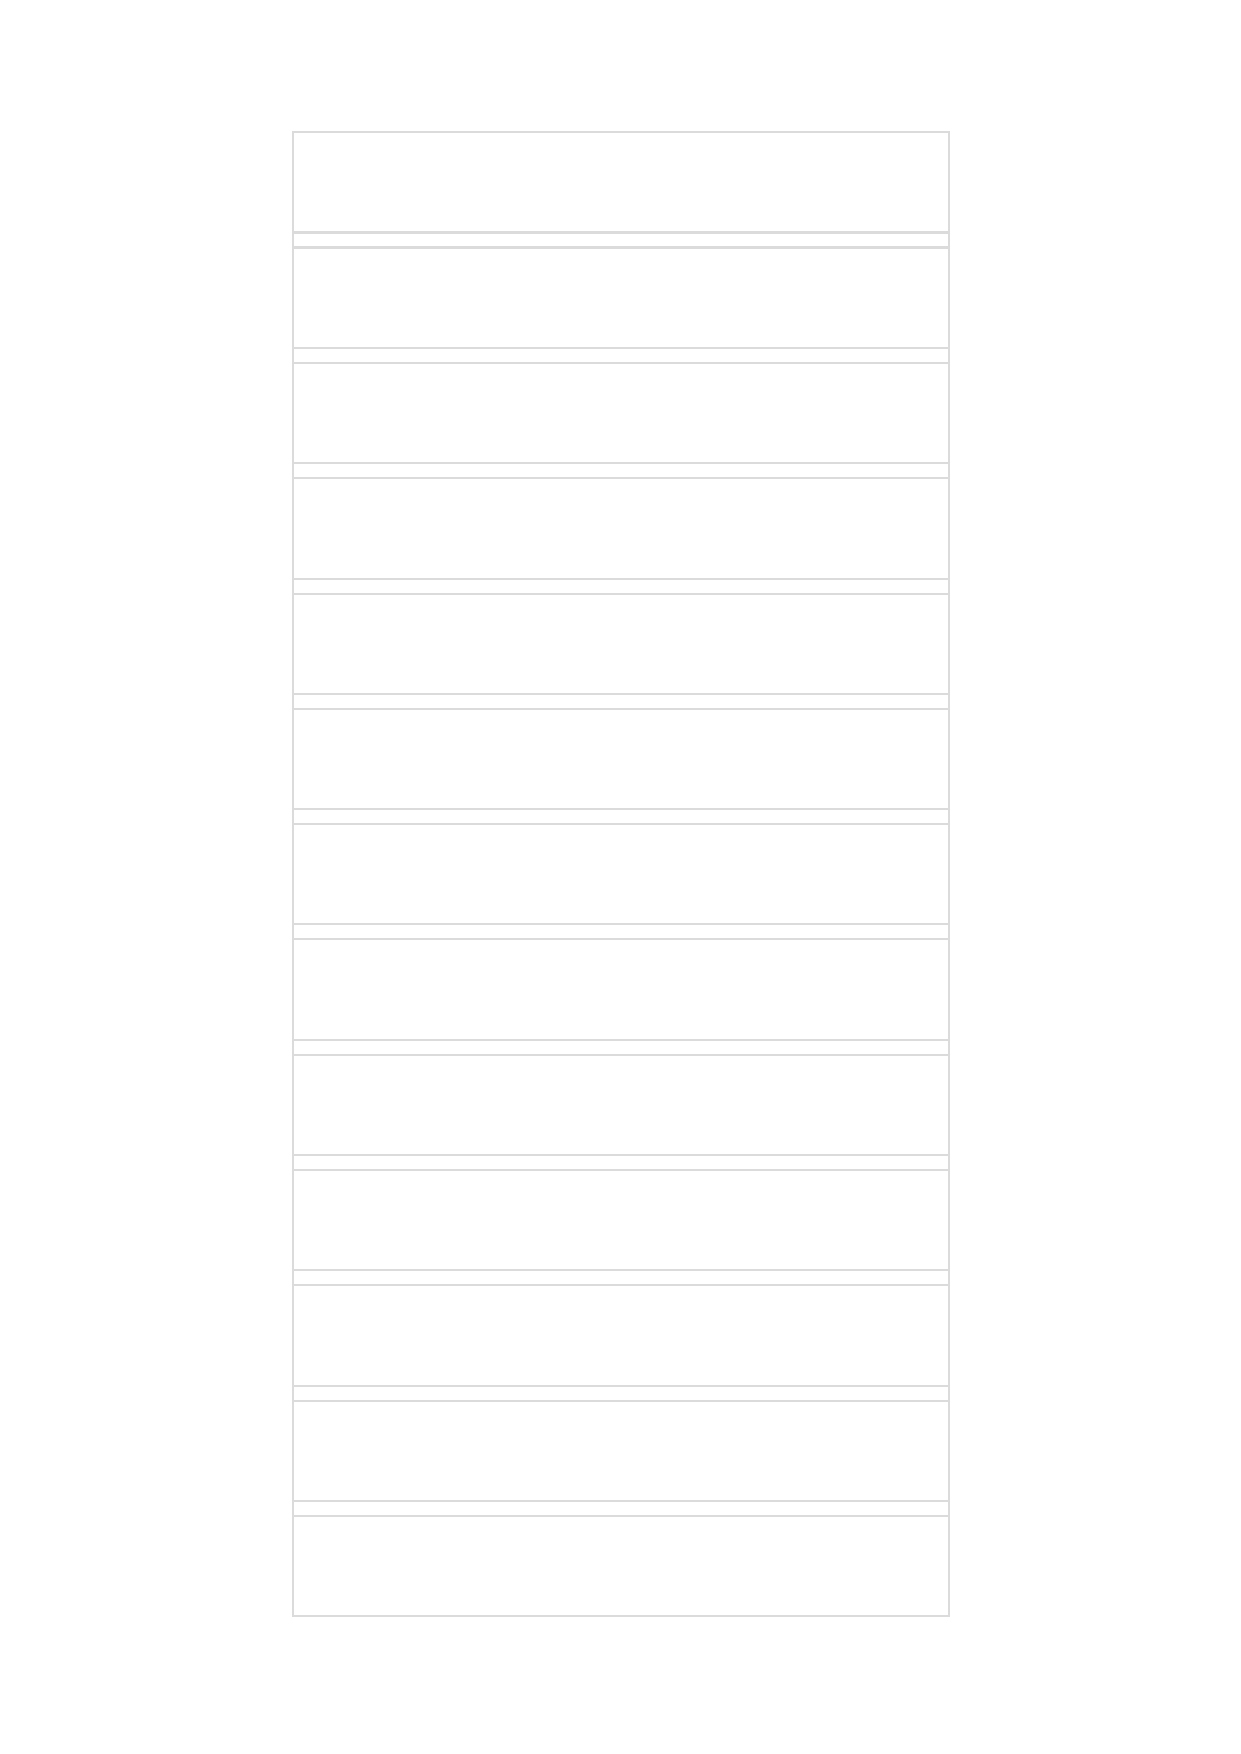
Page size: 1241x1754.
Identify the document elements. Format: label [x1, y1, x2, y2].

table_cell [294, 479, 948, 577]
table_cell [294, 349, 948, 362]
table_cell [294, 1402, 948, 1500]
table_cell [294, 464, 948, 477]
table_cell [294, 1041, 948, 1054]
table_cell [294, 925, 948, 938]
table_cell [294, 1156, 948, 1169]
table_cell [294, 810, 948, 823]
table_cell [294, 1056, 948, 1154]
table_header [294, 133, 948, 231]
table_cell [294, 249, 948, 347]
table_cell [294, 695, 948, 708]
table_cell [294, 940, 948, 1039]
table_cell [294, 710, 948, 808]
table_cell [294, 580, 948, 592]
table_cell [294, 234, 948, 246]
table_cell [294, 1286, 948, 1384]
table_cell [294, 1271, 948, 1284]
table_cell [294, 595, 948, 693]
table_cell [294, 1171, 948, 1269]
table_cell [294, 1517, 948, 1615]
table_cell [294, 364, 948, 462]
table_cell [294, 1502, 948, 1515]
table_cell [294, 825, 948, 923]
table_cell [294, 1387, 948, 1399]
